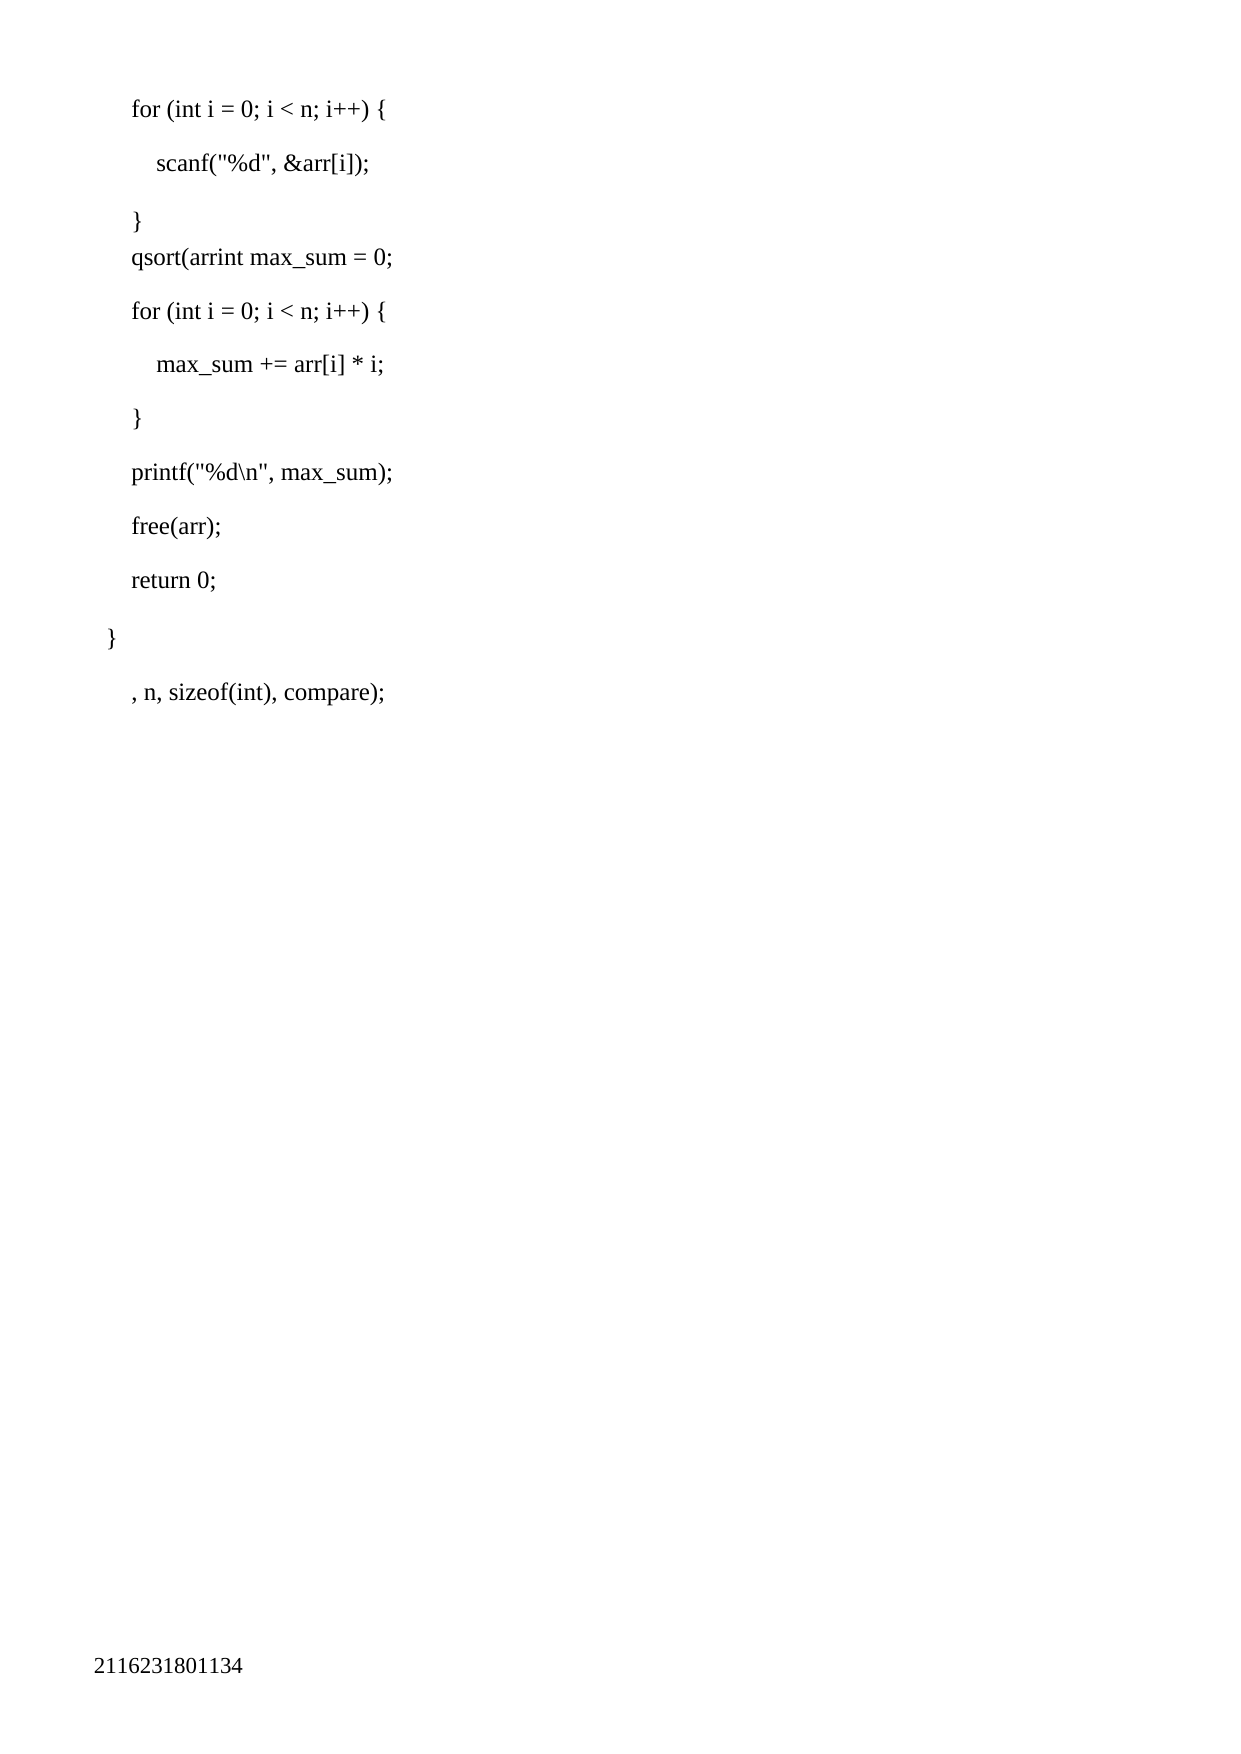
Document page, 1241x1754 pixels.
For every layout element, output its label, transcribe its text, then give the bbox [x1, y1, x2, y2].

text , n, sizeof(int), compare); [131, 677, 1155, 706]
text return 0; [131, 565, 1155, 594]
text printf("%d\n", max_sum); free(arr); [131, 457, 393, 540]
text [131, 94, 540, 122]
text qsort(arrint max_sum = 0; [131, 242, 1155, 270]
text } [131, 403, 1155, 432]
text for (int i = 0; i < n; i++) { max_sum += arr[i] * i; [131, 296, 393, 378]
text scanf("%d", &arr[i]); [156, 148, 1155, 176]
text } [106, 623, 1155, 652]
text } [131, 206, 1155, 235]
